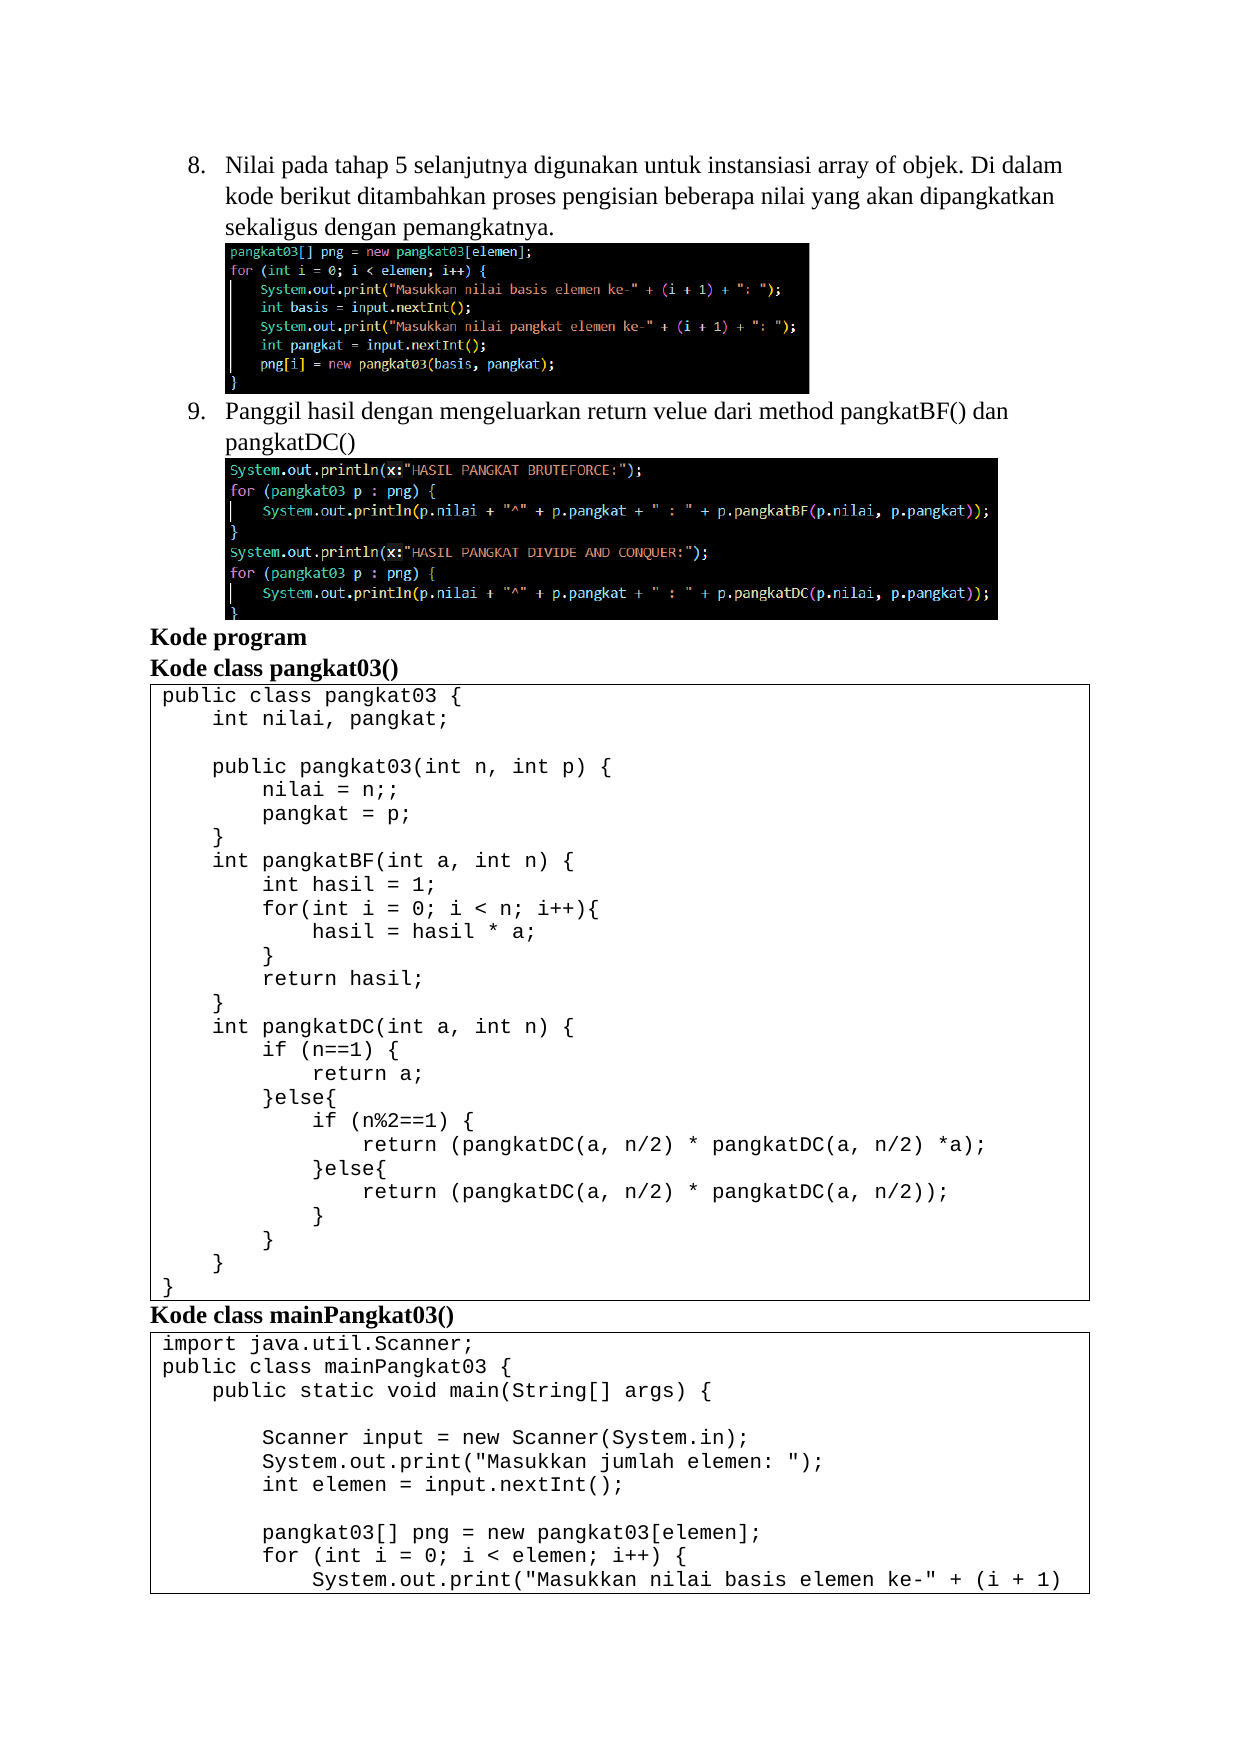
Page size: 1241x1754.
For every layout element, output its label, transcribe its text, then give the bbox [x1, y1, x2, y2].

table_header public class pangkat03 { int nilai, pangkat; public pangkat03(int n, int p) { nilai = n;; pangkat = p; } int pangkatBF(int a, int n) { int hasil = 1; for(int i = 0; i < n; i++){ hasil = hasil * a; } return hasil; } int pangkatDC(int a, int n) { if (n==1) { return a; }else{ if (n%2==1) { return (pangkatDC(a, n/2) * pangkatDC(a, n/2) *a); }else{ return (pangkatDC(a, n/2) * pangkatDC(a, n/2)); } } } } [151, 685, 1089, 1299]
picture [225, 458, 998, 620]
text Kode class pangkat03() [150, 653, 1090, 681]
text Kode program [150, 622, 1090, 650]
text Kode class mainPangkat03() [150, 1301, 1090, 1329]
picture [225, 243, 810, 394]
list Nilai pada tahap 5 selanjutnya digunakan untuk instansiasi array of objek. Di dalam kode berikut ditambahkan proses pengisian beberapa nilai yang akan dipangkatkan sekaligus dengan pemangkatnya. [187, 150, 1090, 241]
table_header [151, 1333, 1089, 1593]
list Panggil hasil dengan mengeluarkan return velue dari method pangkatBF() dan pangkatDC() [187, 396, 1090, 456]
